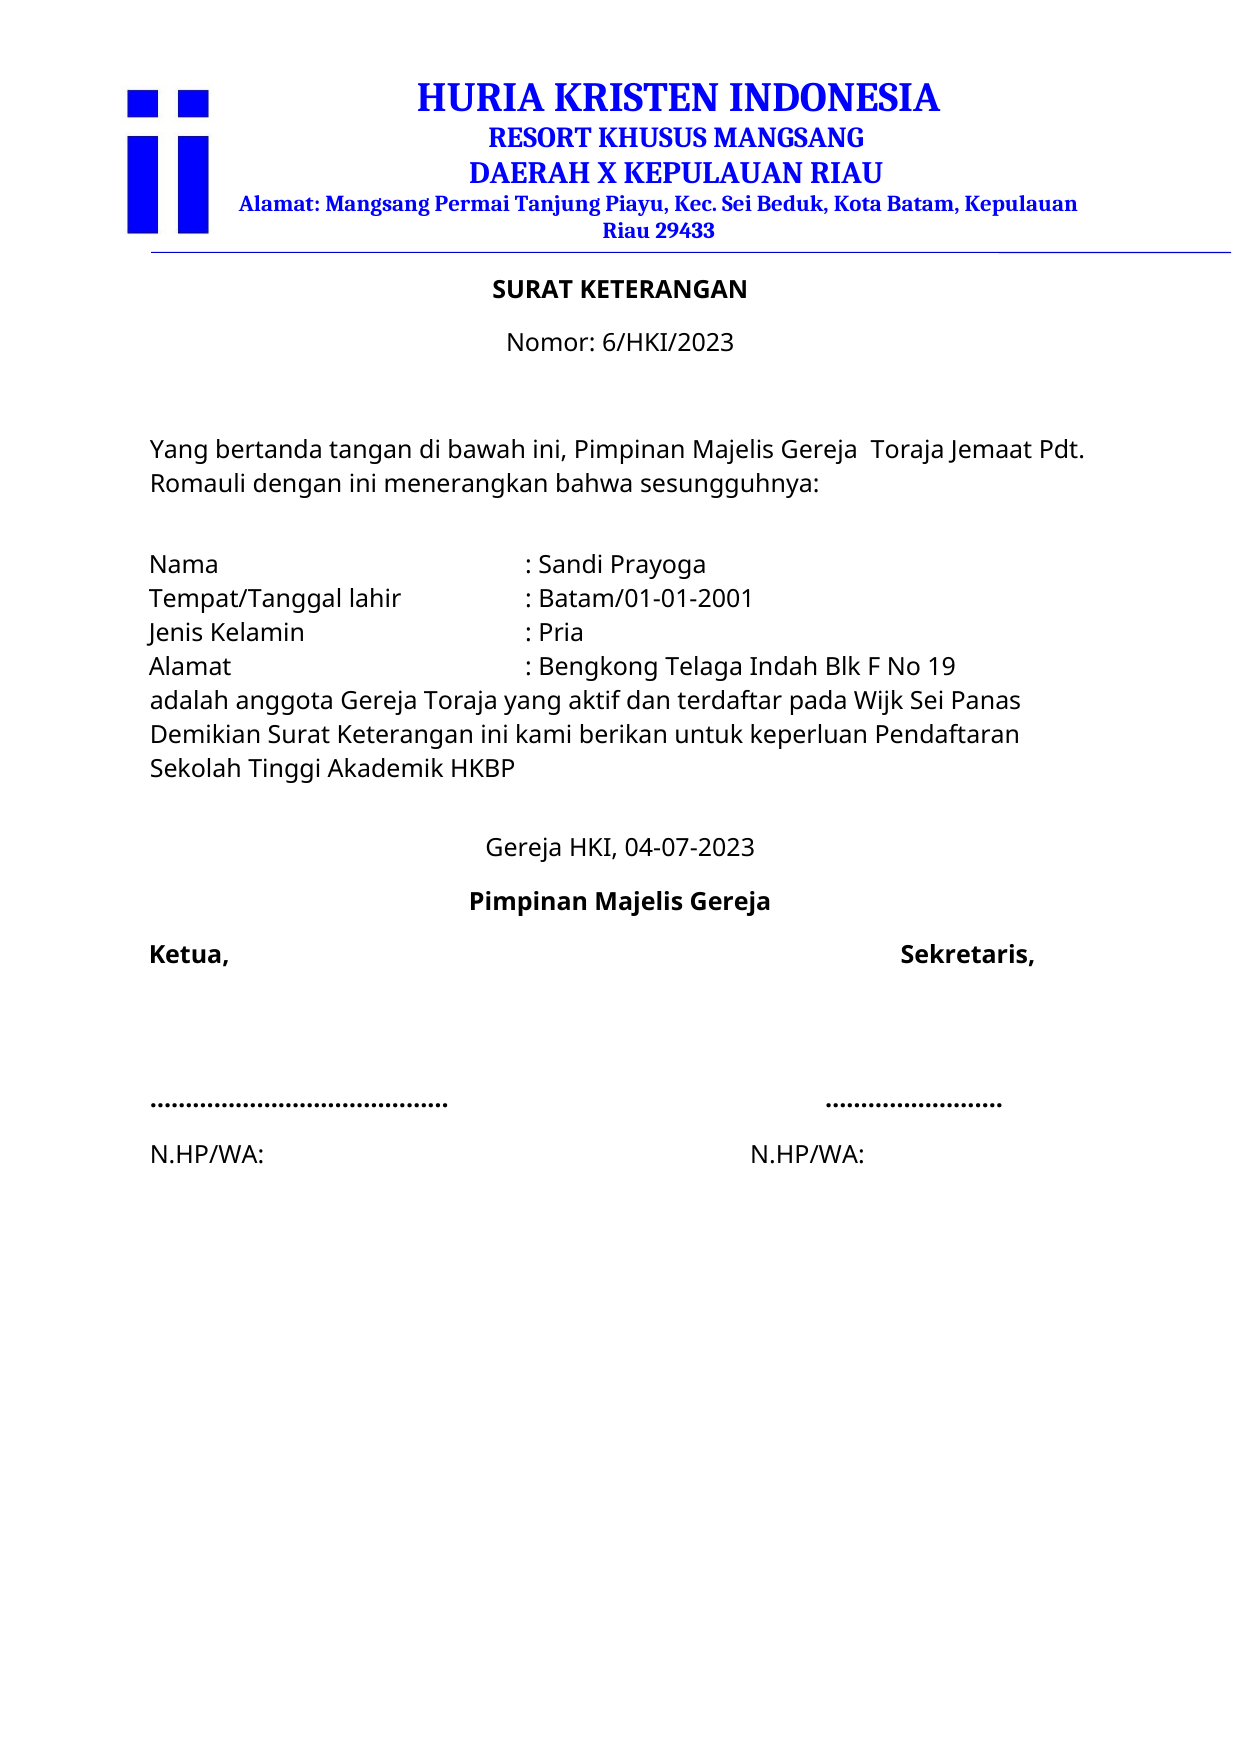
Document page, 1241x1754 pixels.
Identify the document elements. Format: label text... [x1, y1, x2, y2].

text SURAT KETERANGAN [150, 272, 1090, 306]
text Nama : Sandi Prayoga [148, 547, 1090, 581]
text Alamat : Bengkong Telaga Indah Blk F No 19 [148, 649, 1090, 683]
text Ketua, Sekretaris, [148, 936, 1090, 971]
text Pimpinan Majelis Gereja [150, 883, 1090, 917]
text Jenis Kelamin : Pria [148, 615, 1090, 649]
picture [120, 85, 215, 235]
text Yang bertanda tangan di bawah ini, Pimpinan Majelis Gereja Toraja Jemaat Pdt. Romauli dengan ini menerangkan bahwa sesungguhnya: [149, 432, 1090, 500]
text adalah anggota Gereja Toraja yang aktif dan terdaftar pada Wijk Sei Panas [149, 683, 1090, 717]
text Tempat/Tanggal lahir : Batam/01-01-2001 [148, 581, 1090, 615]
text Gereja HKI, 04-07-2023 [150, 830, 1090, 864]
text Demikian Surat Keterangan ini kami berikan untuk keperluan Pendaftaran Sekolah Tinggi Akademik HKBP [149, 717, 1090, 785]
text Nomor: 6/HKI/2023 [150, 325, 1090, 359]
text …………………………………… ……………………. N.HP/WA: N.HP/WA: [149, 1080, 1090, 1171]
